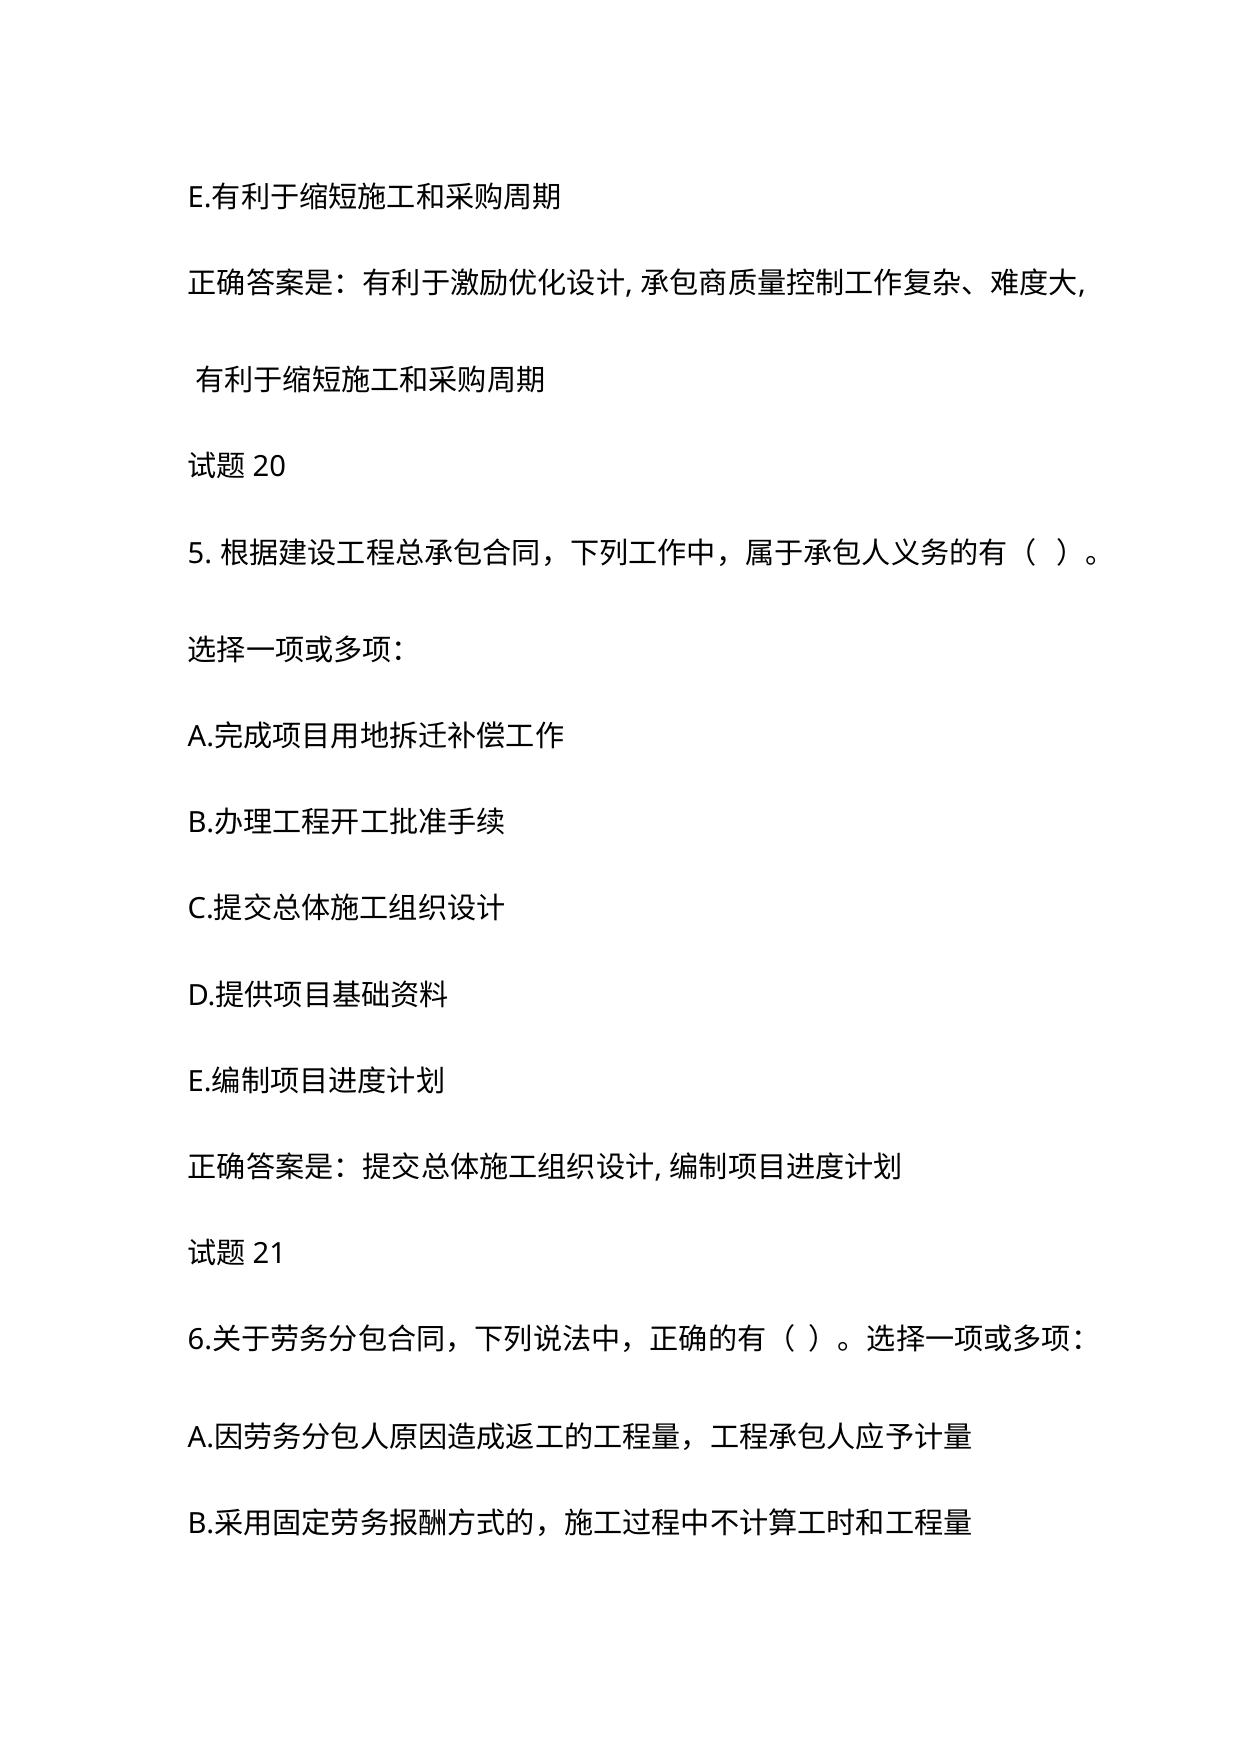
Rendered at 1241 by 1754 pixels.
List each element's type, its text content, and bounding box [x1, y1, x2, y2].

text B.办理工程开工批准手续 [187, 788, 1085, 853]
text E.有利于缩短施工和采购周期 [187, 162, 1085, 227]
text 试题 20 [187, 432, 1085, 497]
text 正确答案是：有利于激励优化设计, 承包商质量控制工作复杂、难度大, 有利于缩短施工和采购周期 [187, 248, 1085, 411]
text E.编制项目进度计划 [187, 1046, 1085, 1111]
text 6.关于劳务分包合同，下列说法中，正确的有（ ）。选择一项或多项：A.因劳务分包人原因造成返工的工程量，工程承包人应予计量 [187, 1304, 1085, 1467]
text 试题 21 [187, 1218, 1085, 1283]
text A.完成项目用地拆迁补偿工作 [187, 702, 1085, 767]
text B.采用固定劳务报酬方式的，施工过程中不计算工时和工程量 [187, 1488, 1085, 1553]
list 根据建设工程总承包合同，下列工作中，属于承包人义务的有（ ）。选择一项或多项： [187, 518, 1085, 680]
text D.提供项目基础资料 [187, 960, 1085, 1025]
text 正确答案是：提交总体施工组织设计, 编制项目进度计划 [187, 1132, 1085, 1197]
text C.提交总体施工组织设计 [187, 874, 1085, 939]
